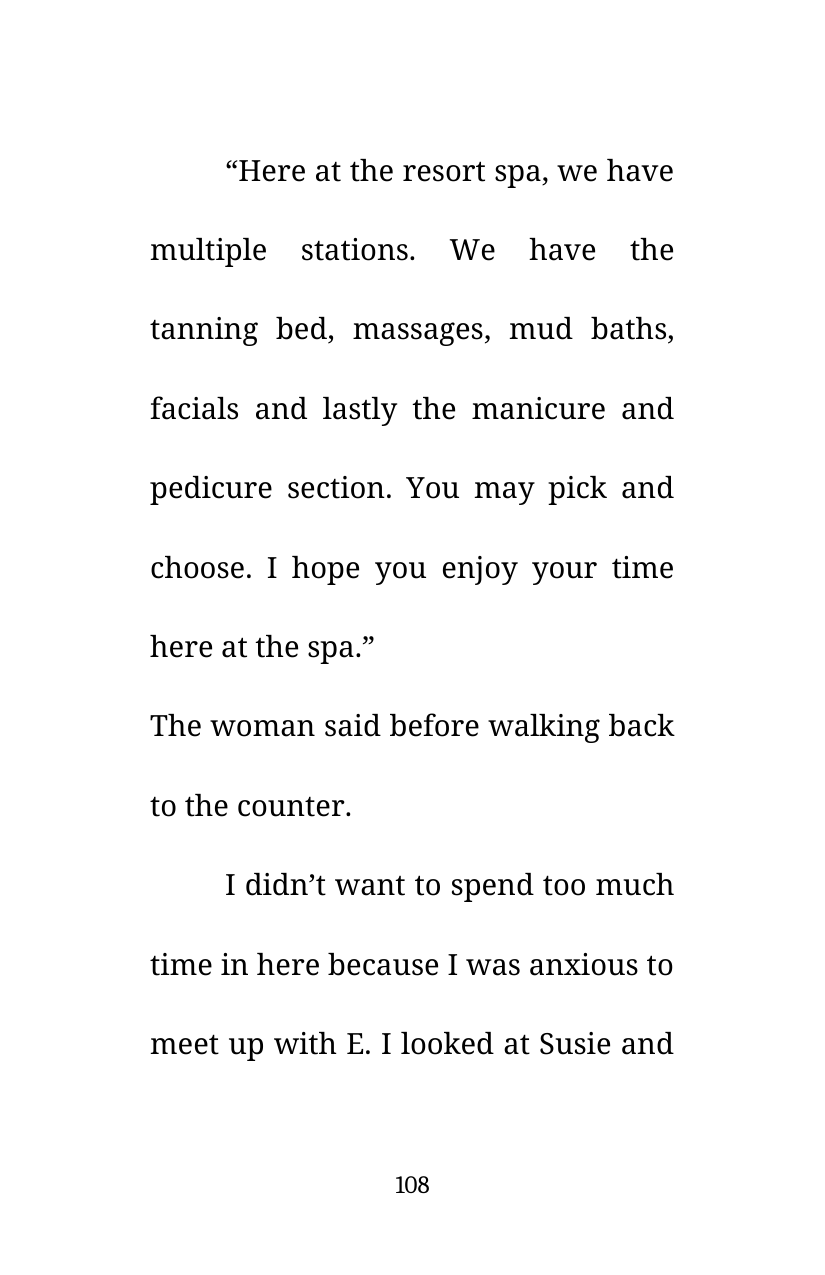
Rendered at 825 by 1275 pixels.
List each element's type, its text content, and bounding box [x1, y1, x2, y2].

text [150, 864, 675, 1063]
text The woman said before walking back to the counter. [150, 706, 675, 825]
text “Here at the resort spa, we have multiple stations. We have the tanning bed, massages, mud baths, facials and lastly the manicure and pedicure section. You may pick and choose. I hope you enjoy your time here at the spa.” [150, 150, 675, 666]
